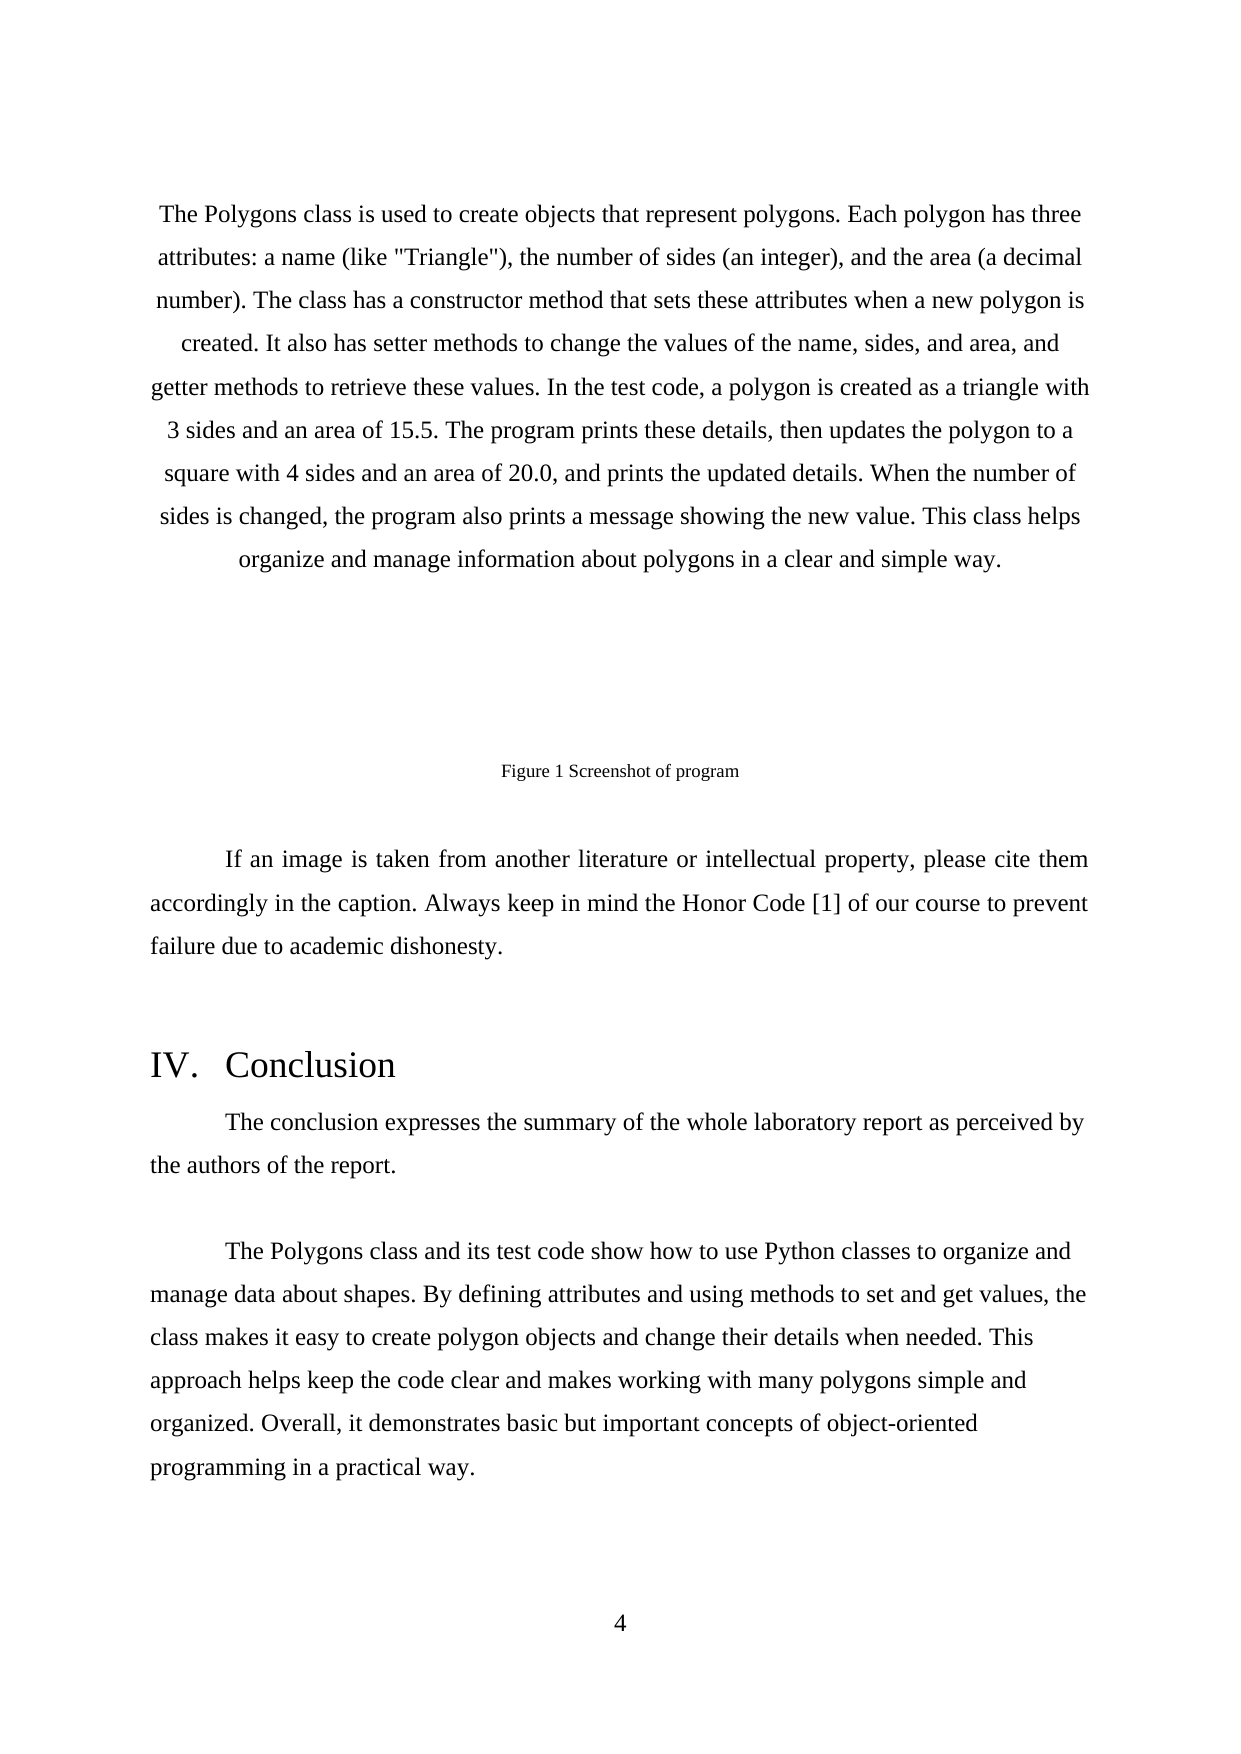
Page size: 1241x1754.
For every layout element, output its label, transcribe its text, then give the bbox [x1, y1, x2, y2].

text Figure 1 Screenshot of program [150, 760, 1090, 781]
subtitle Conclusion [150, 1042, 1090, 1085]
text The Polygons class is used to create objects that represent polygons. Each polygon has three attributes: a name (like "Triangle"), the number of sides (an integer), and the area (a decimal number). The class has a constructor method that sets these attributes when a new polygon is created. It also has setter methods to change the values of the name, sides, and area, and getter methods to retrieve these values. In the test code, a polygon is created as a triangle with 3 sides and an area of 15.5. The program prints these details, then updates the polygon to a square with 4 sides and an area of 20.0, and prints the updated details. When the number of sides is changed, the program also prints a message showing the new value. This class helps organize and manage information about polygons in a clear and simple way. [150, 199, 1090, 573]
text If an image is taken from another literature or intellectual property, please cite them accordingly in the caption. Always keep in mind the Honor Code [1] of our course to prevent failure due to academic dishonesty. [150, 844, 1090, 959]
text The Polygons class and its test code show how to use Python classes to organize and manage data about shapes. By defining attributes and using methods to set and get values, the class makes it easy to create polygon objects and change their details when needed. This approach helps keep the code clear and makes working with many polygons simple and organized. Overall, it demonstrates basic but important concepts of object-oriented programming in a practical way. [150, 1236, 1090, 1480]
text The conclusion expresses the summary of the whole laboratory report as perceived by the authors of the report. [150, 1107, 1090, 1178]
